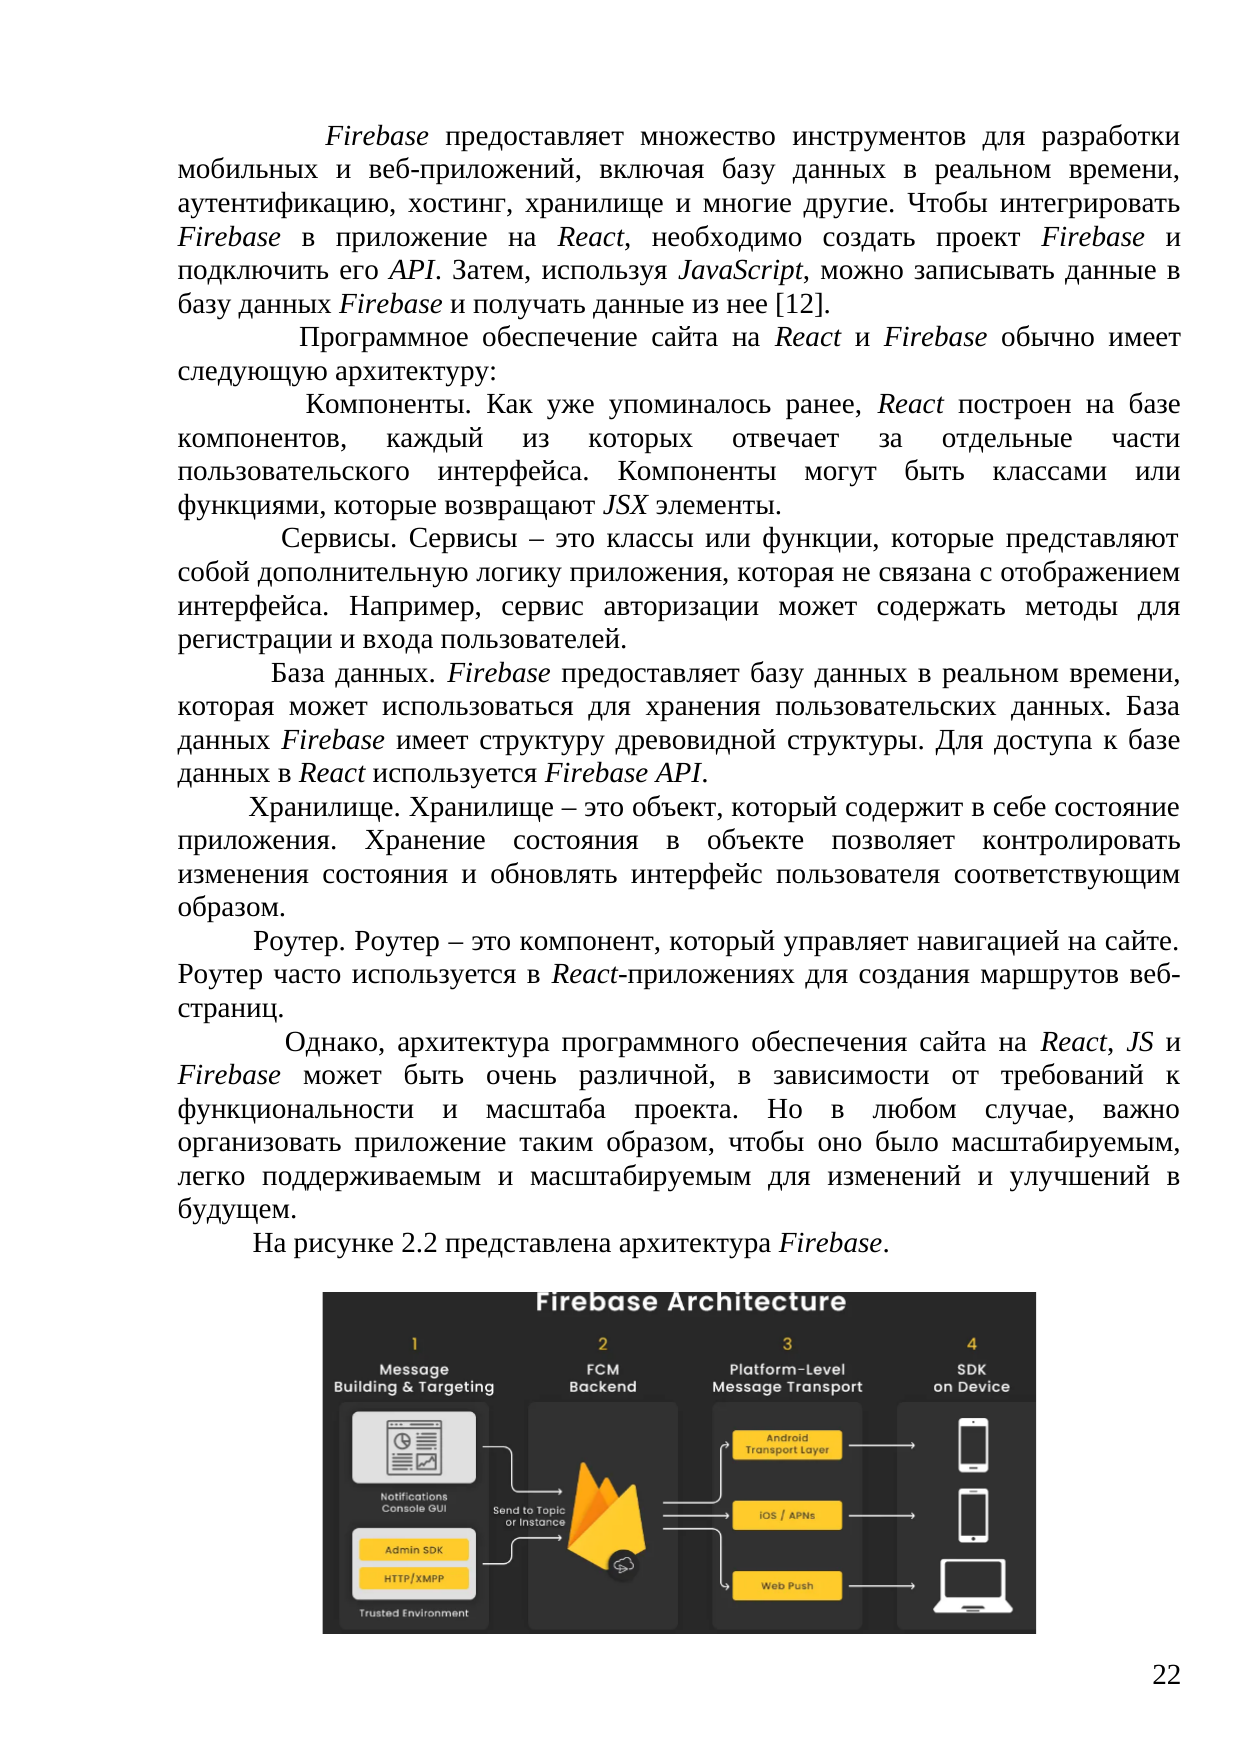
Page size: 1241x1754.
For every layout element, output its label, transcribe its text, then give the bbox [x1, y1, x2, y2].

text На рисунке 2.2 представлена архитектура Firebase. [177, 1225, 1181, 1258]
picture [322, 1292, 1037, 1634]
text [177, 118, 1181, 1225]
